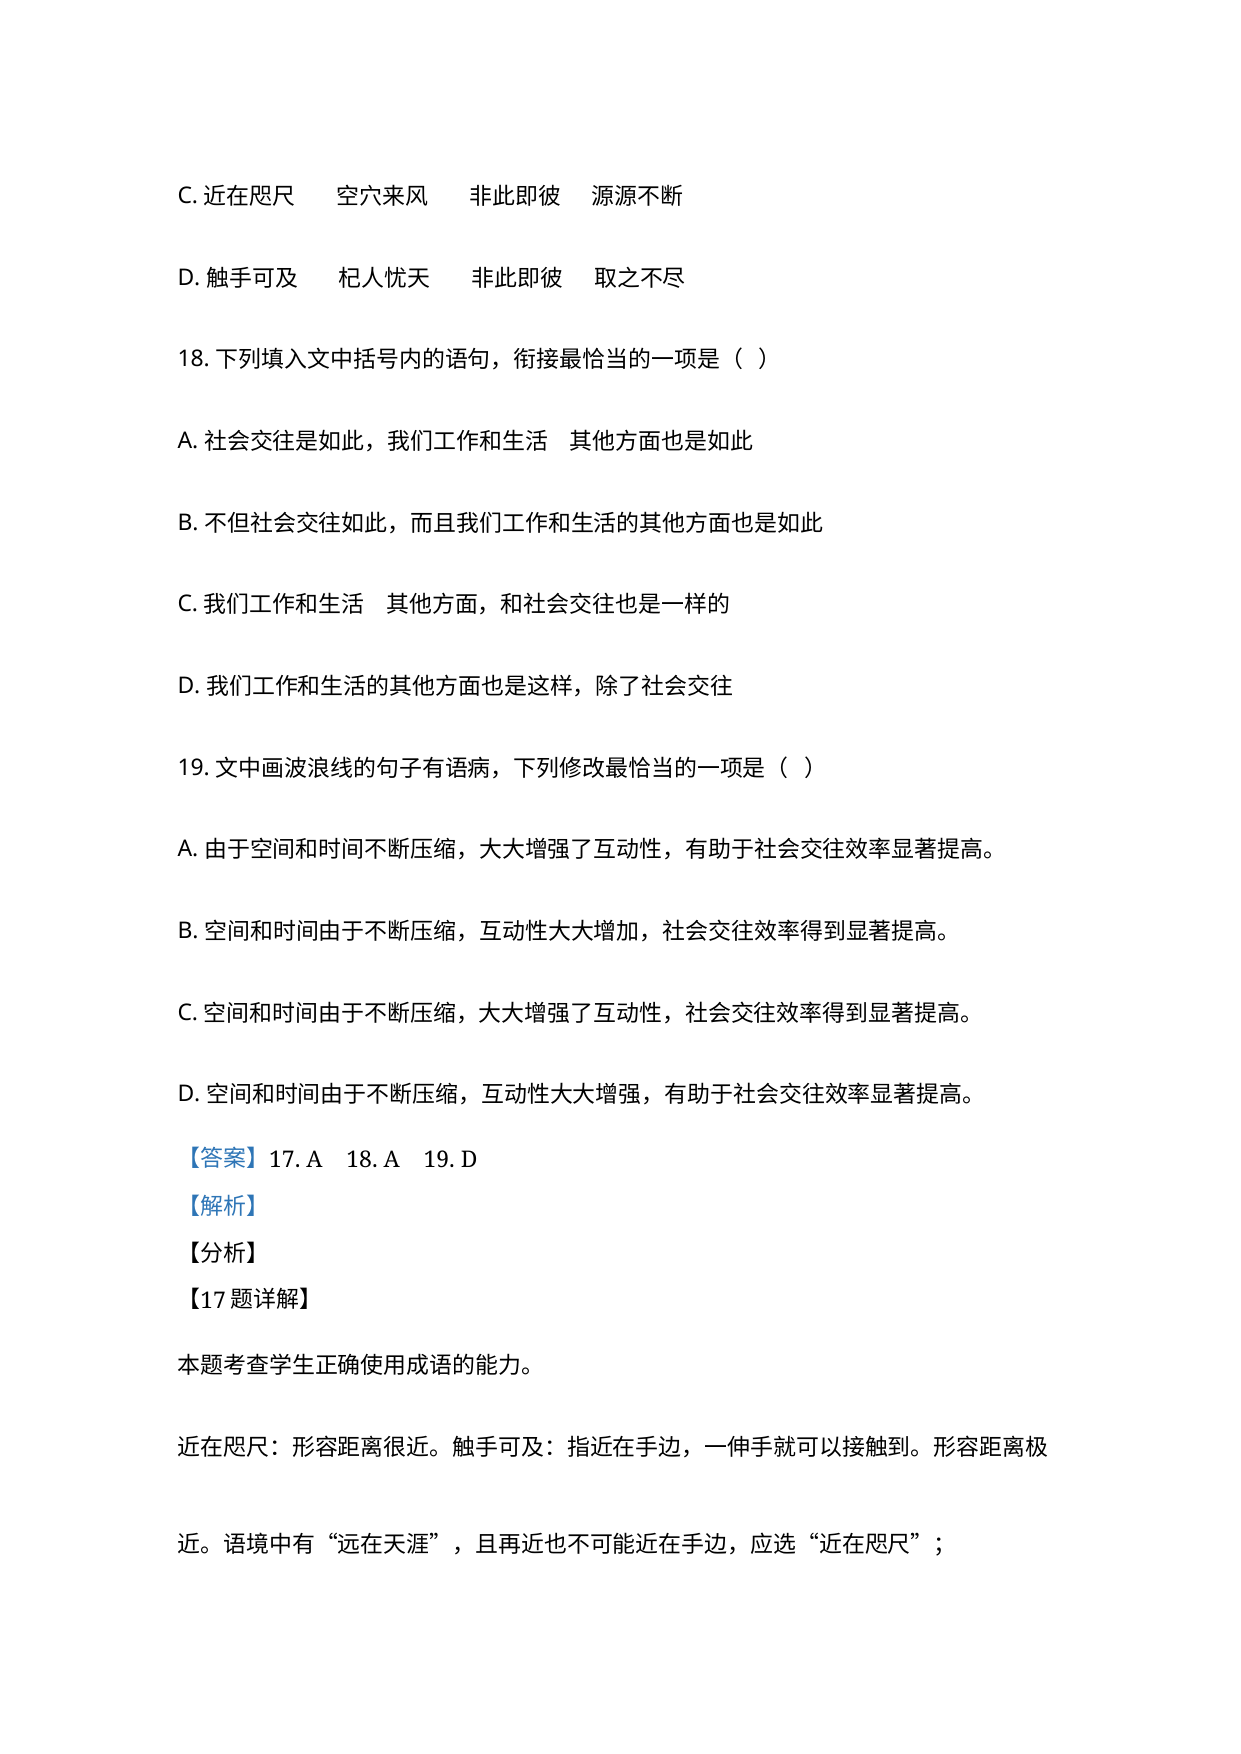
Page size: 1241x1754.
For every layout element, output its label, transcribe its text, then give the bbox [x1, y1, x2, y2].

text B. 不但社会交往如此，而且我们工作和生活的其他方面也是如此 [177, 489, 1063, 554]
text 【分析】 [177, 1237, 1063, 1269]
text 【17题详解】 [177, 1283, 1063, 1316]
text 19. 文中画波浪线的句子有语病，下列修改最恰当的一项是（ ） [177, 734, 1063, 799]
text A. 由于空间和时间不断压缩，大大增强了互动性，有助于社会交往效率显著提高。 [177, 815, 1063, 880]
text C. 我们工作和生活其他方面，和社会交往也是一样的 [177, 570, 1063, 635]
text 【答案】17. A 18. A 19. D [177, 1142, 1063, 1174]
text 【解析】 [177, 1190, 1063, 1223]
text 近在咫尺：形容距离很近。触手可及：指近在手边，一伸手就可以接触到。形容距离极近。语境中有“远在天涯”，且再近也不可能近在手边，应选“近在咫尺”； [177, 1413, 1063, 1575]
text A. 社会交往是如此，我们工作和生活其他方面也是如此 [177, 407, 1063, 472]
text C. 近在咫尺 空穴来风 非此即彼 源源不断 [177, 162, 1063, 227]
text C. 空间和时间由于不断压缩，大大增强了互动性，社会交往效率得到显著提高。 [177, 979, 1063, 1044]
text B. 空间和时间由于不断压缩，互动性大大增加，社会交往效率得到显著提高。 [177, 897, 1063, 962]
text D. 我们工作和生活的其他方面也是这样，除了社会交往 [177, 652, 1063, 717]
text D. 触手可及 杞人忧天 非此即彼 取之不尽 [177, 244, 1063, 309]
text D. 空间和时间由于不断压缩，互动性大大增强，有助于社会交往效率显著提高。 [177, 1060, 1063, 1125]
text 18. 下列填入文中括号内的语句，衔接最恰当的一项是（ ） [177, 325, 1063, 390]
text 本题考查学生正确使用成语的能力。 [177, 1331, 1063, 1396]
